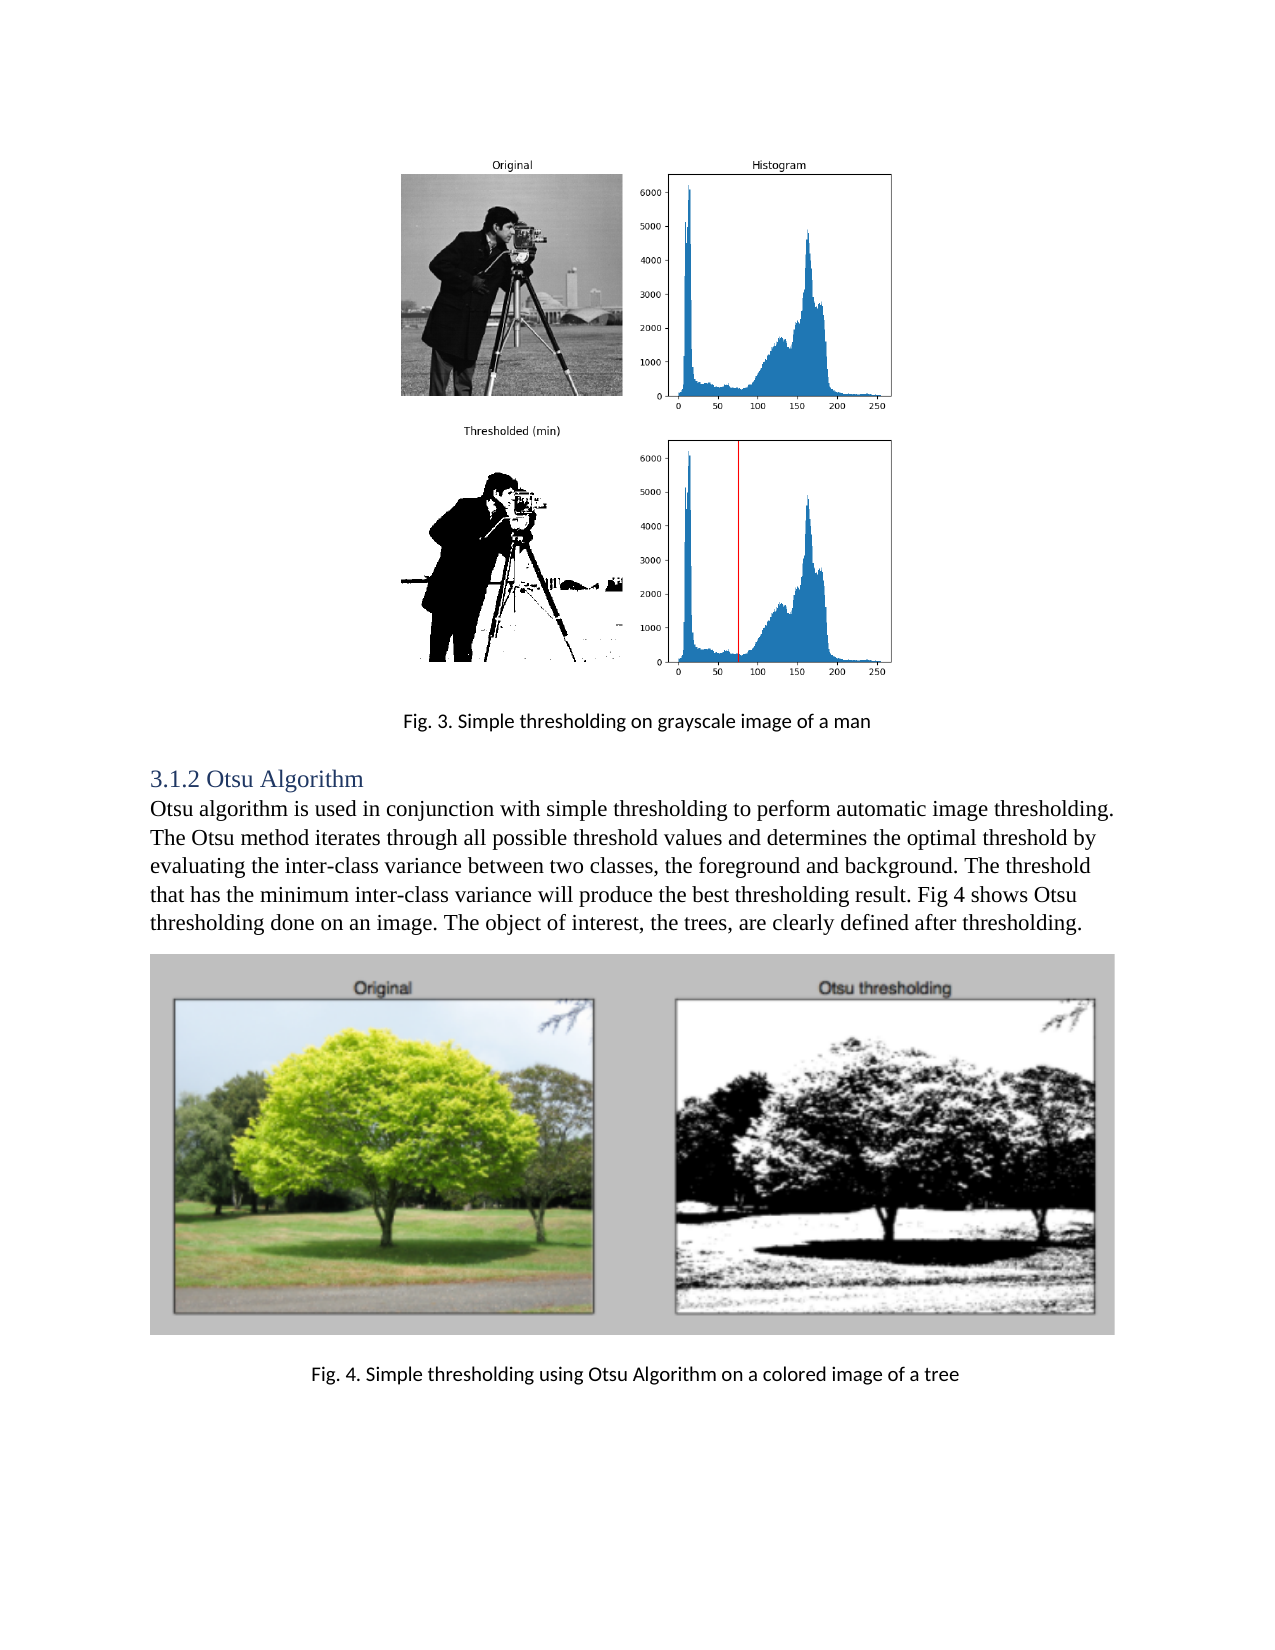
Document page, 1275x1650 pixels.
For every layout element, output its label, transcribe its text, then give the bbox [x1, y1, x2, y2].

picture [150, 954, 1115, 1335]
text Otsu algorithm is used in conjunction with simple thresholding to perform automatic image thresholding. The Otsu method iterates through all possible threshold values and determines the optimal threshold by evaluating the inter-class variance between two classes, the foreground and background. The threshold that has the minimum inter-class variance will produce the best thresholding result. Fig 4 shows Otsu thresholding done on an image. The object of interest, the trees, are clearly defined after thresholding. [150, 795, 1125, 936]
subtitle 3.1.2 Otsu Algorithm [150, 764, 1125, 793]
picture [321, 150, 954, 682]
